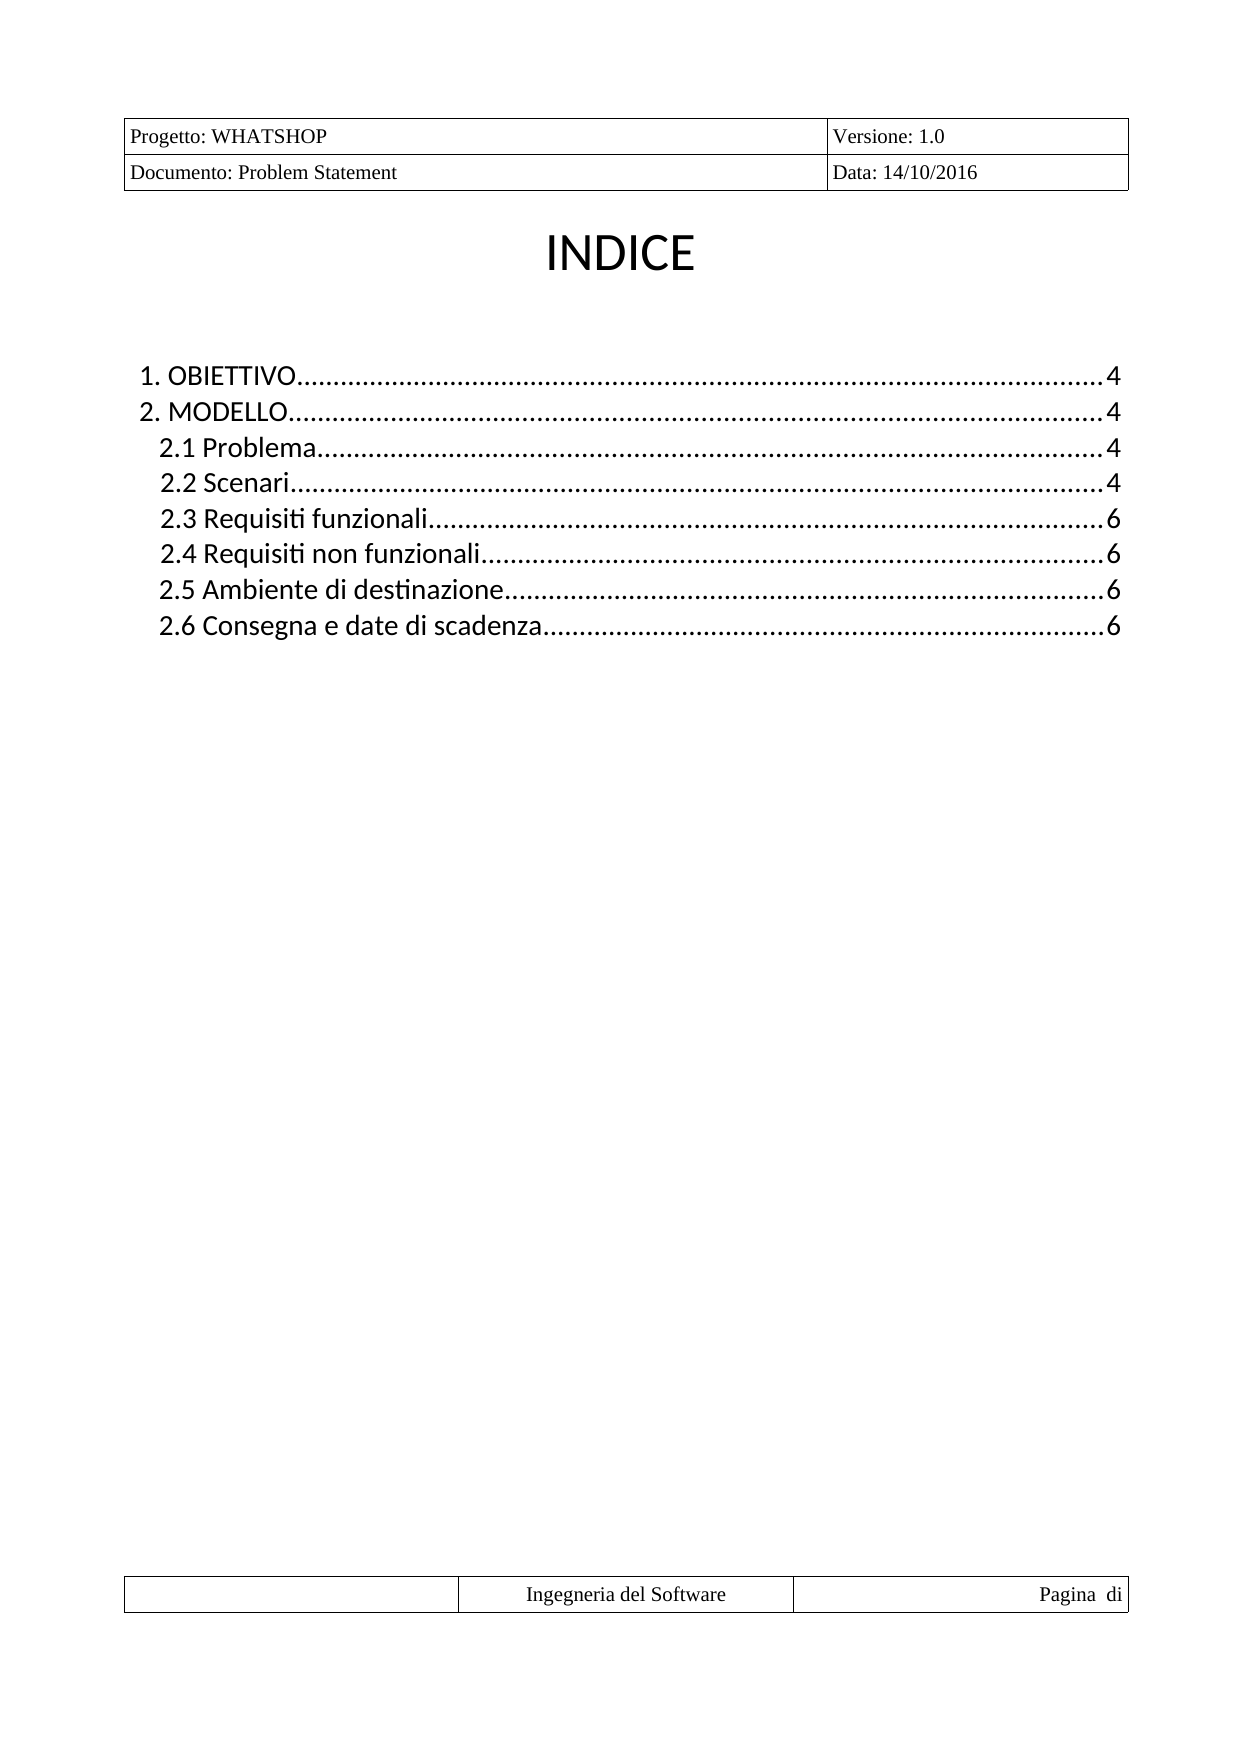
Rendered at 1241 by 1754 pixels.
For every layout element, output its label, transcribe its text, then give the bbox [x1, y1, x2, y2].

text 2.2 Scenari 4 [160, 464, 1122, 500]
text INDICE [118, 218, 1122, 284]
text 2.5 Ambiente di destinazione 6 [139, 571, 1122, 607]
text 1. OBIETTIVO 4 [139, 357, 1122, 393]
text 2.4 Requisiti non funzionali 6 [160, 536, 1122, 571]
text 2. MODELLO 4 [139, 393, 1122, 429]
text 2.3 Requisiti funzionali 6 [160, 500, 1122, 536]
text 2.1 Problema 4 [139, 429, 1122, 464]
text 2.6 Consegna e date di scadenza 6 [139, 607, 1122, 642]
